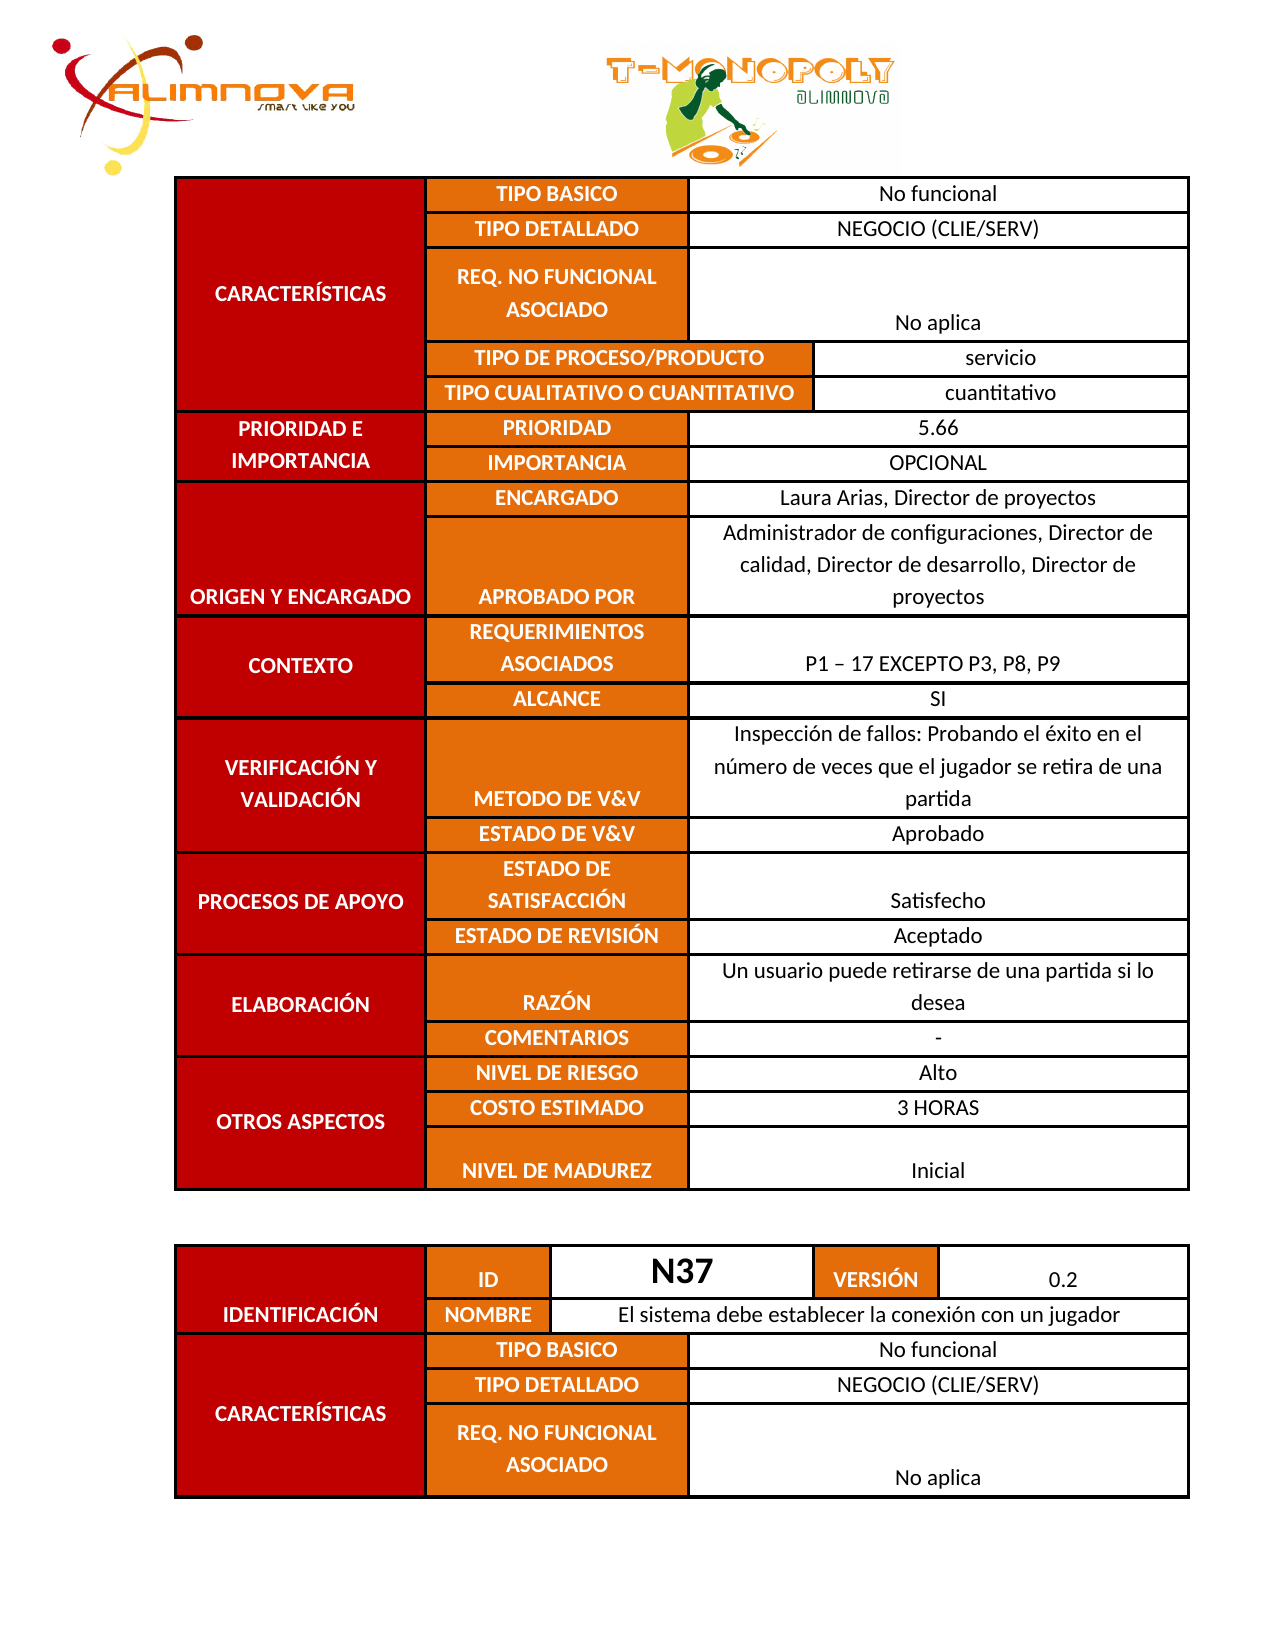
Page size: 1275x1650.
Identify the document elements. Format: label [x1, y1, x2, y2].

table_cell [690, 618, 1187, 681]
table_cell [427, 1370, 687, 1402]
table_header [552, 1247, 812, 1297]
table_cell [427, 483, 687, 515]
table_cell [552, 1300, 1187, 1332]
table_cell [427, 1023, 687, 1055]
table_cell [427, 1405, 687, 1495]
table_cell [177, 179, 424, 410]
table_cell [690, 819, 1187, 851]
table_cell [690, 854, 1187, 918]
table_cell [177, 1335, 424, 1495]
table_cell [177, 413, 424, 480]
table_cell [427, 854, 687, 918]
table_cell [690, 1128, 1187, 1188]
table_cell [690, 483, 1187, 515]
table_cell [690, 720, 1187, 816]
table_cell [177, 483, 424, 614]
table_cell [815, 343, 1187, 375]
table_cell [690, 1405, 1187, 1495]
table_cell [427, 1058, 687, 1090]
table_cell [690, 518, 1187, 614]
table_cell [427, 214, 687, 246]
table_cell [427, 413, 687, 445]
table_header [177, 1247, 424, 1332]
picture [601, 43, 902, 176]
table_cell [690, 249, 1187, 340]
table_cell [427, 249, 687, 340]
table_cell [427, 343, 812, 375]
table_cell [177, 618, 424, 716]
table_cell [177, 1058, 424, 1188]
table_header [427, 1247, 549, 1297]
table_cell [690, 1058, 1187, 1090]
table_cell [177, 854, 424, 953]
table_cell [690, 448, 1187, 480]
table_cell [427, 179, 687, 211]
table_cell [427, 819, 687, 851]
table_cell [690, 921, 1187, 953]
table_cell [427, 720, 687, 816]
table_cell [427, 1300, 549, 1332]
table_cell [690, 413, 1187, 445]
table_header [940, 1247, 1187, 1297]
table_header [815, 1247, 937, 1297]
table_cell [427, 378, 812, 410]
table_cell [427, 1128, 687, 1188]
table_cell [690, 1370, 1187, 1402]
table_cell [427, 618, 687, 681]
picture [48, 33, 356, 177]
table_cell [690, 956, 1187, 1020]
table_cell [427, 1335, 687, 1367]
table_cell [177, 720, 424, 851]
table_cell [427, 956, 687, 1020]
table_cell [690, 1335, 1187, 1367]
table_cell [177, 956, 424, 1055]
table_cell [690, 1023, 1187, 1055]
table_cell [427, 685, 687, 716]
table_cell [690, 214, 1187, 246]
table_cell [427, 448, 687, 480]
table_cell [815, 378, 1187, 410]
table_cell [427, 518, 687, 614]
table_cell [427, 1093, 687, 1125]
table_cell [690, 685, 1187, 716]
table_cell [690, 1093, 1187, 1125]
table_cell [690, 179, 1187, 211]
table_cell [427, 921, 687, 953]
